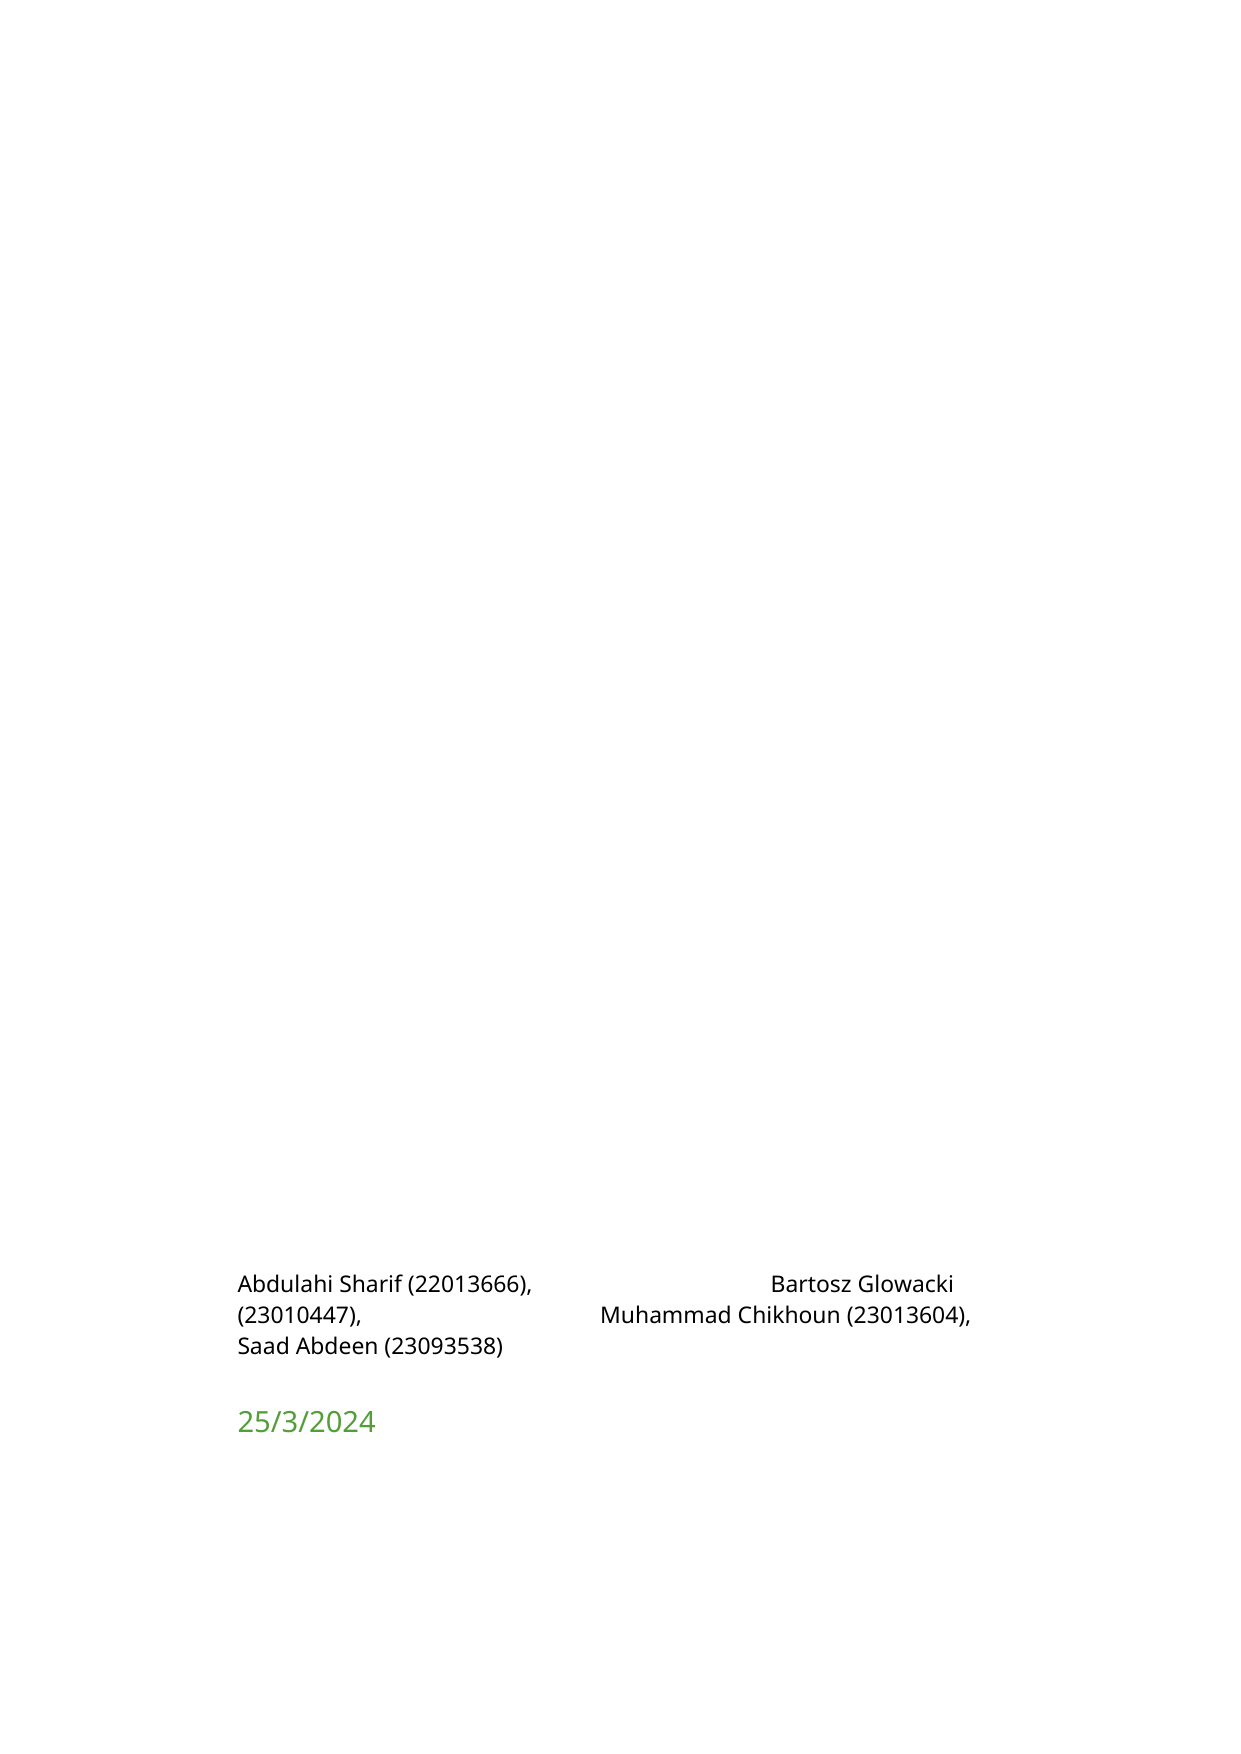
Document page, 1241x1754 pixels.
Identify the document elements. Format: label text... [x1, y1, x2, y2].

table_header 25/3/2024 [225, 1245, 1015, 1494]
